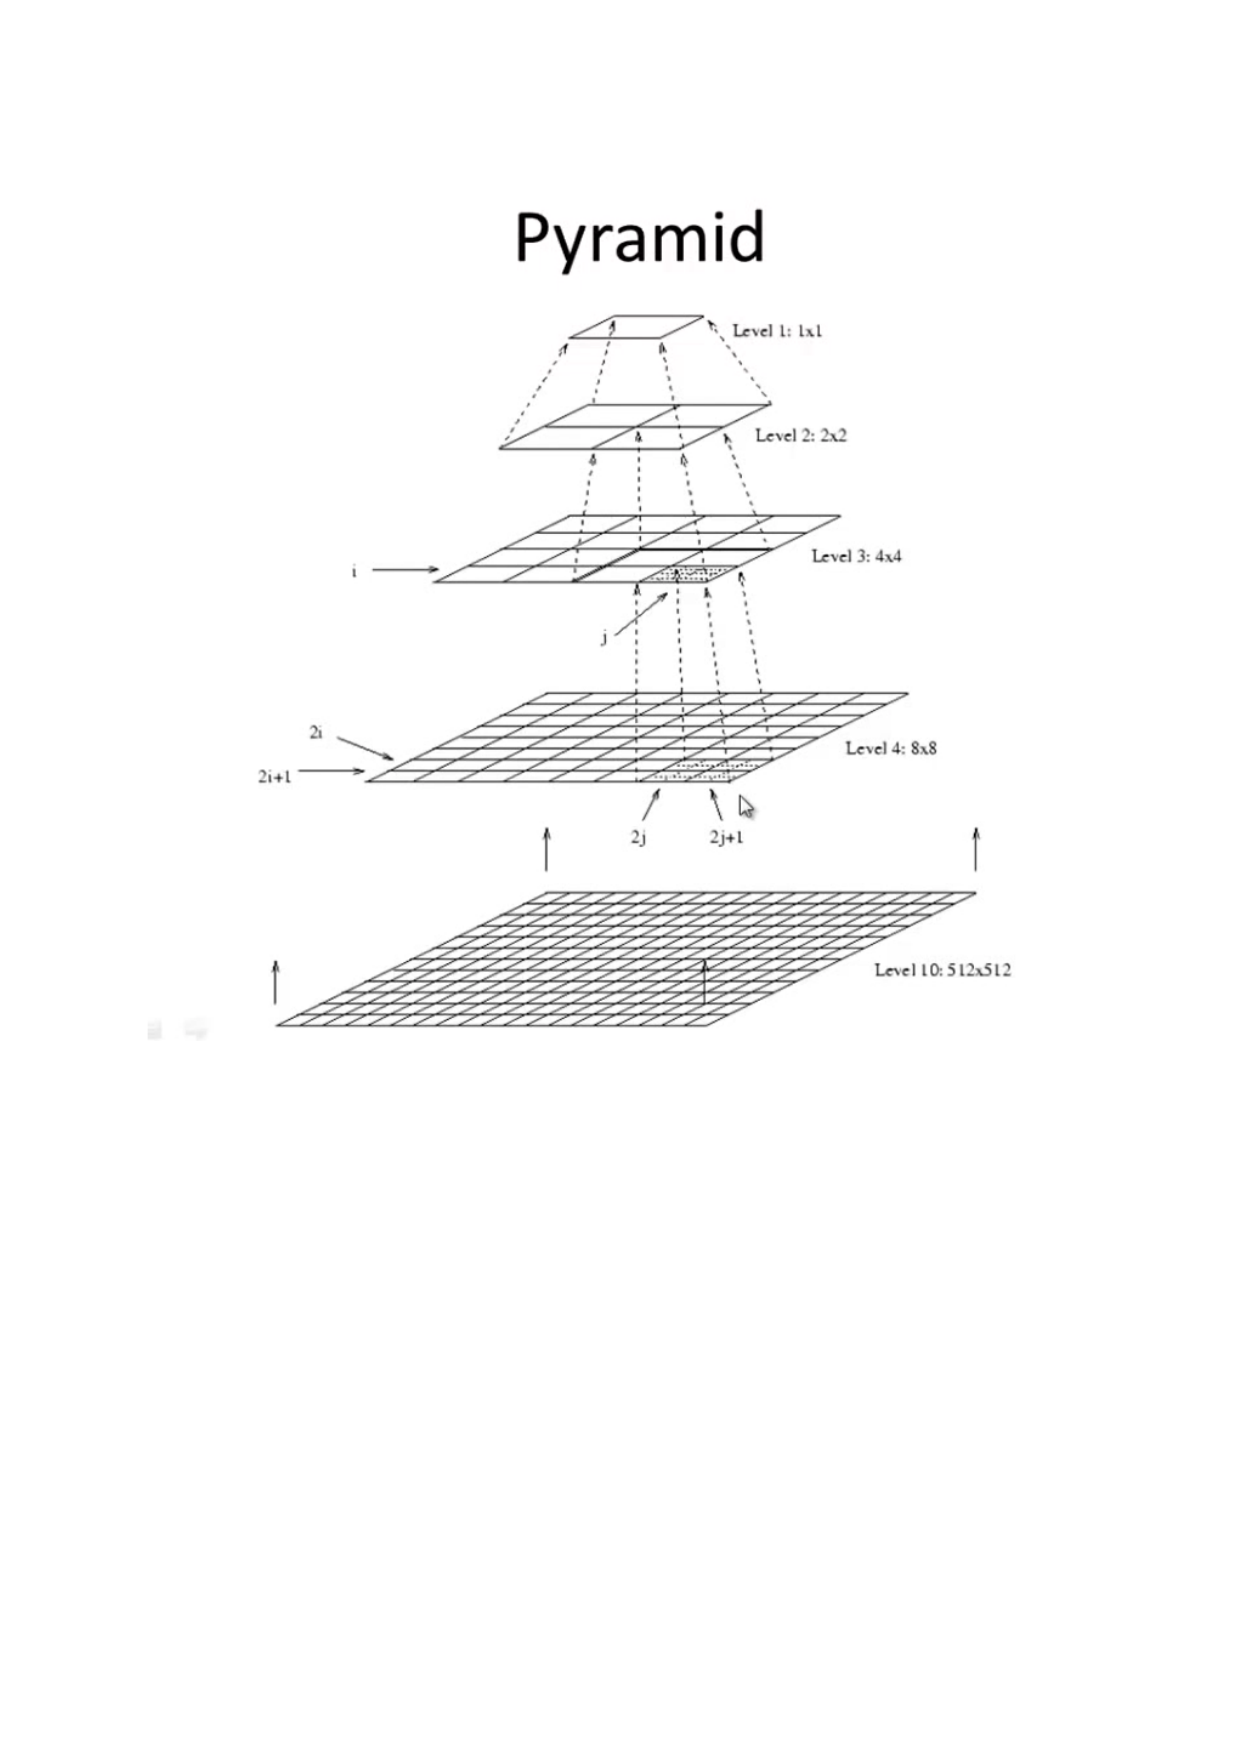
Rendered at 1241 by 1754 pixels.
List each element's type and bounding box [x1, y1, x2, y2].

picture [147, 147, 1093, 1041]
